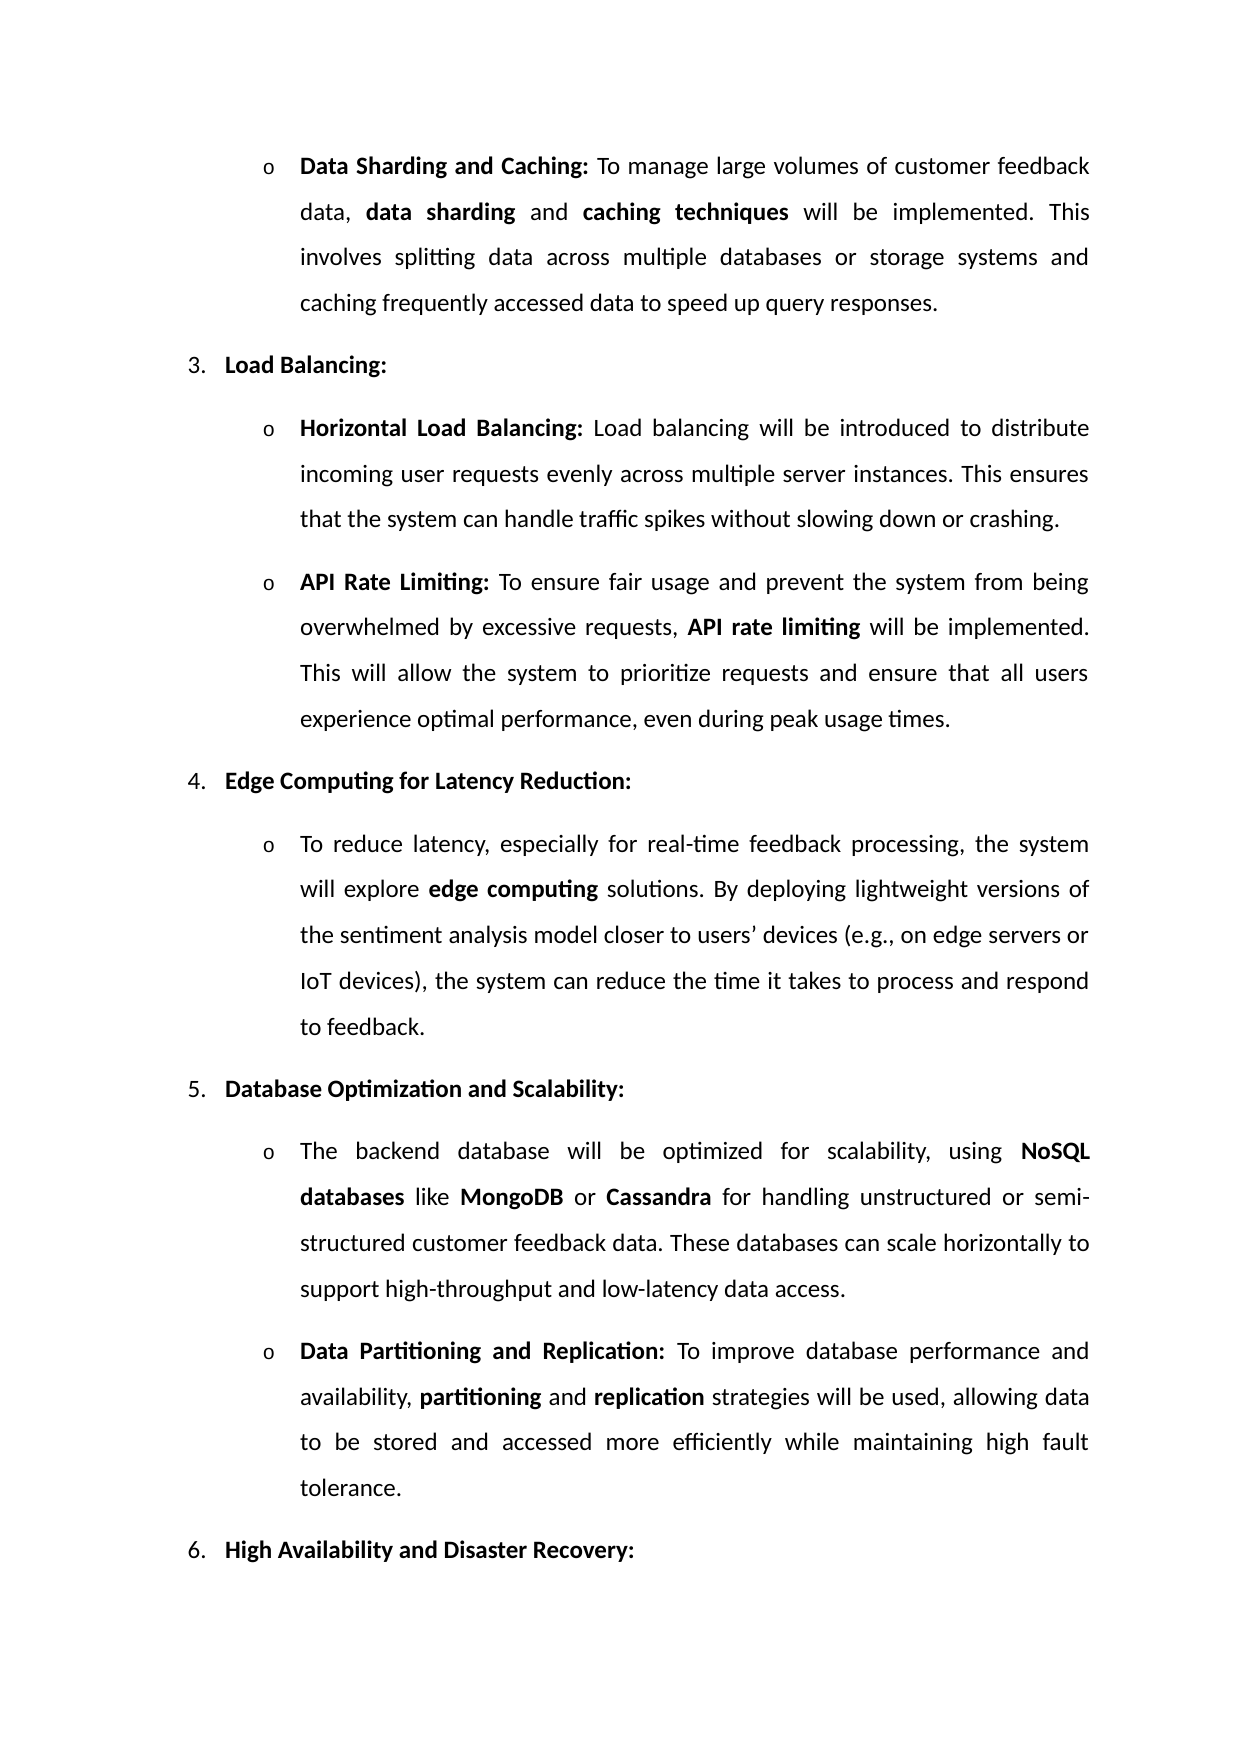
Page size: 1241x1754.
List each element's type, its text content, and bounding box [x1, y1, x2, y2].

list High Availability and Disaster Recovery: [187, 1535, 1090, 1565]
list Load Balancing: [187, 349, 1090, 380]
list Data Partitioning and Replication: To improve database performance and availability, partitioning and replication strategies will be used, allowing data to be stored and accessed more efficiently while maintaining high fault tolerance. [262, 1335, 1090, 1503]
list Database Optimization and Scalability: [187, 1073, 1090, 1104]
list To reduce latency, especially for real-time feedback processing, the system will explore edge computing solutions. By deploying lightweight versions of the sentiment analysis model closer to users’ devices (e.g., on edge servers or IoT devices), the system can reduce the time it takes to process and respond to feedback. [262, 828, 1090, 1041]
list API Rate Limiting: To ensure fair usage and prevent the system from being overwhelmed by excessive requests, API rate limiting will be implemented. This will allow the system to prioritize requests and ensure that all users experience optimal performance, even during peak usage times. [262, 566, 1090, 733]
list Edge Computing for Latency Reduction: [187, 765, 1090, 796]
list Data Sharding and Caching: To manage large volumes of customer feedback data, data sharding and caching techniques will be implemented. This involves splitting data across multiple databases or storage systems and caching frequently accessed data to speed up query responses. [262, 150, 1090, 318]
list Horizontal Load Balancing: Load balancing will be introduced to distribute incoming user requests evenly across multiple server instances. This ensures that the system can handle traffic spikes without slowing down or crashing. [262, 412, 1090, 534]
list The backend database will be optimized for scalability, using NoSQL databases like MongoDB or Cassandra for handling unstructured or semi-structured customer feedback data. These databases can scale horizontally to support high-throughput and low-latency data access. [262, 1136, 1090, 1303]
